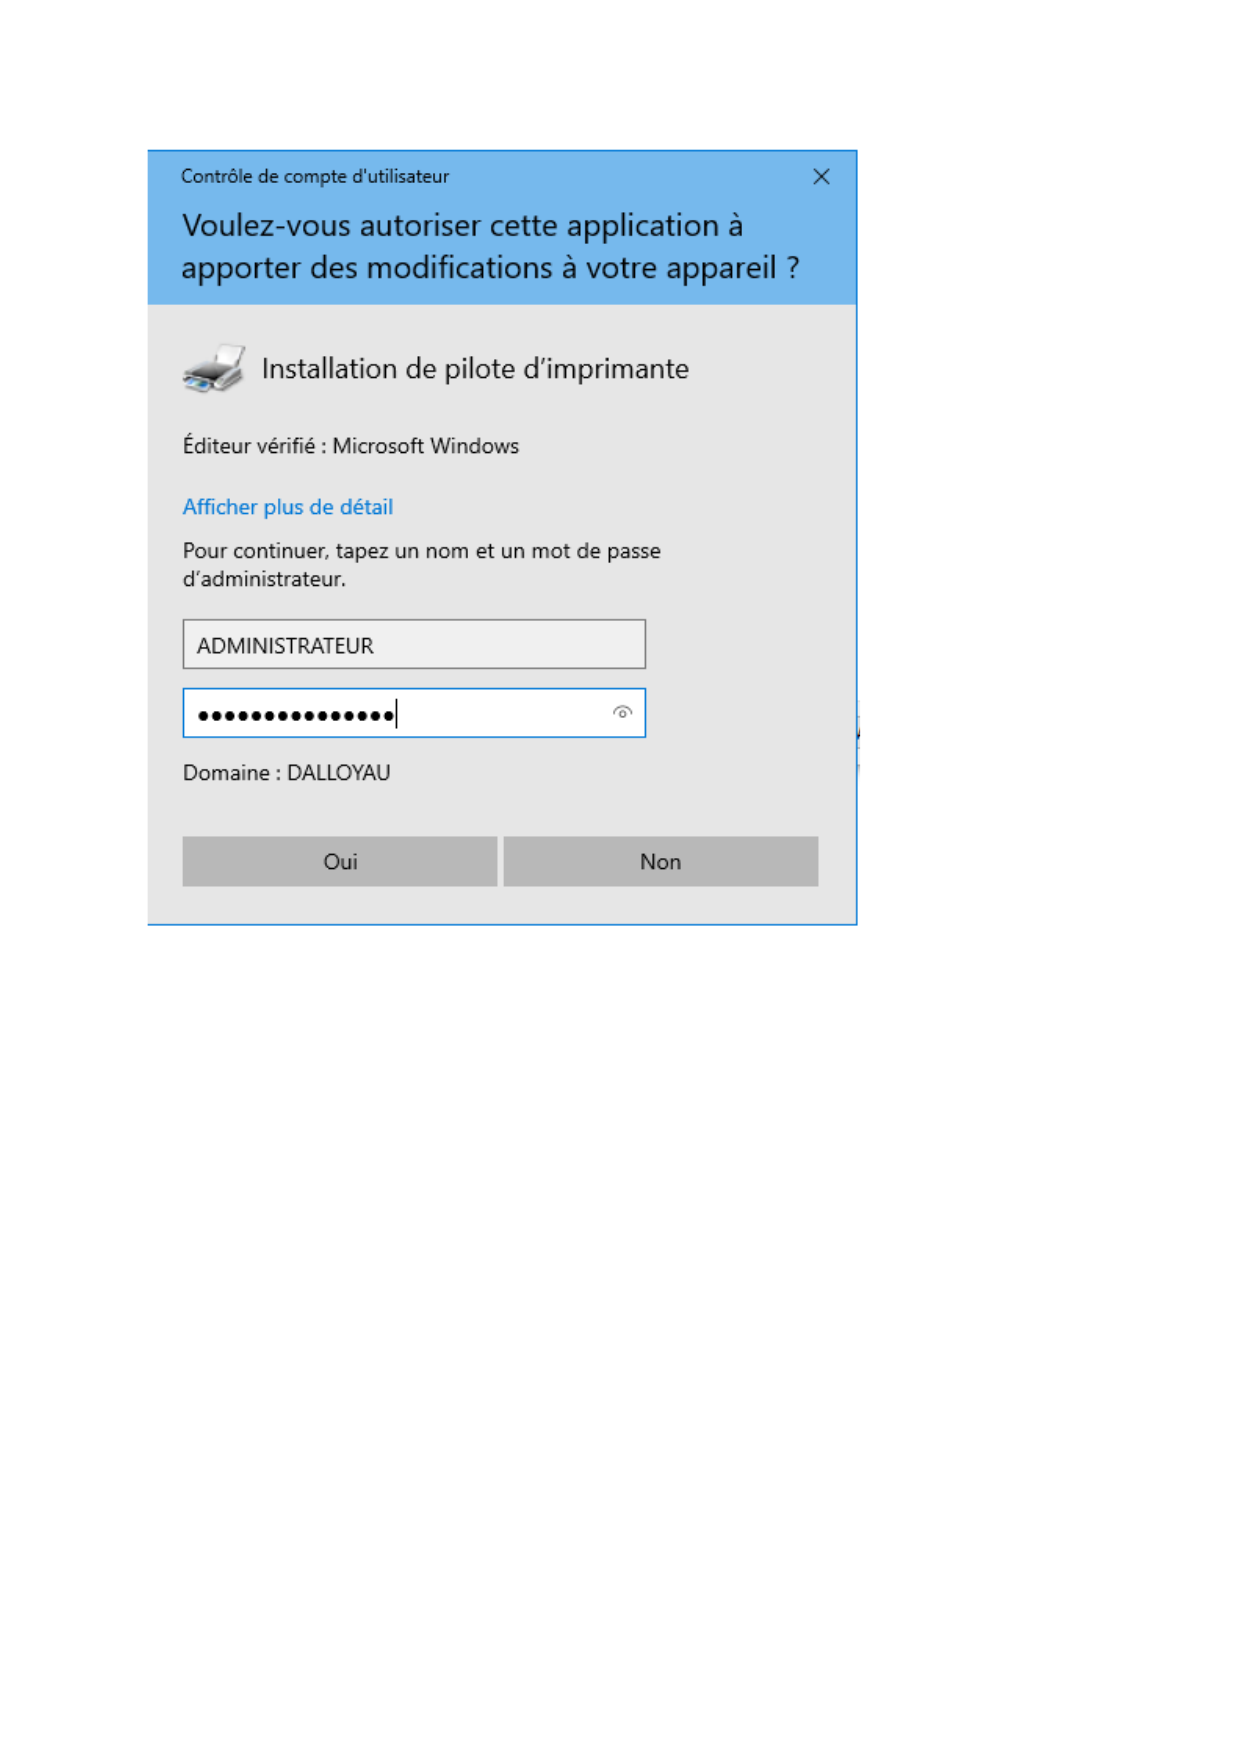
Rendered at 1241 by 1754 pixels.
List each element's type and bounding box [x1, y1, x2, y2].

picture [147, 147, 861, 929]
